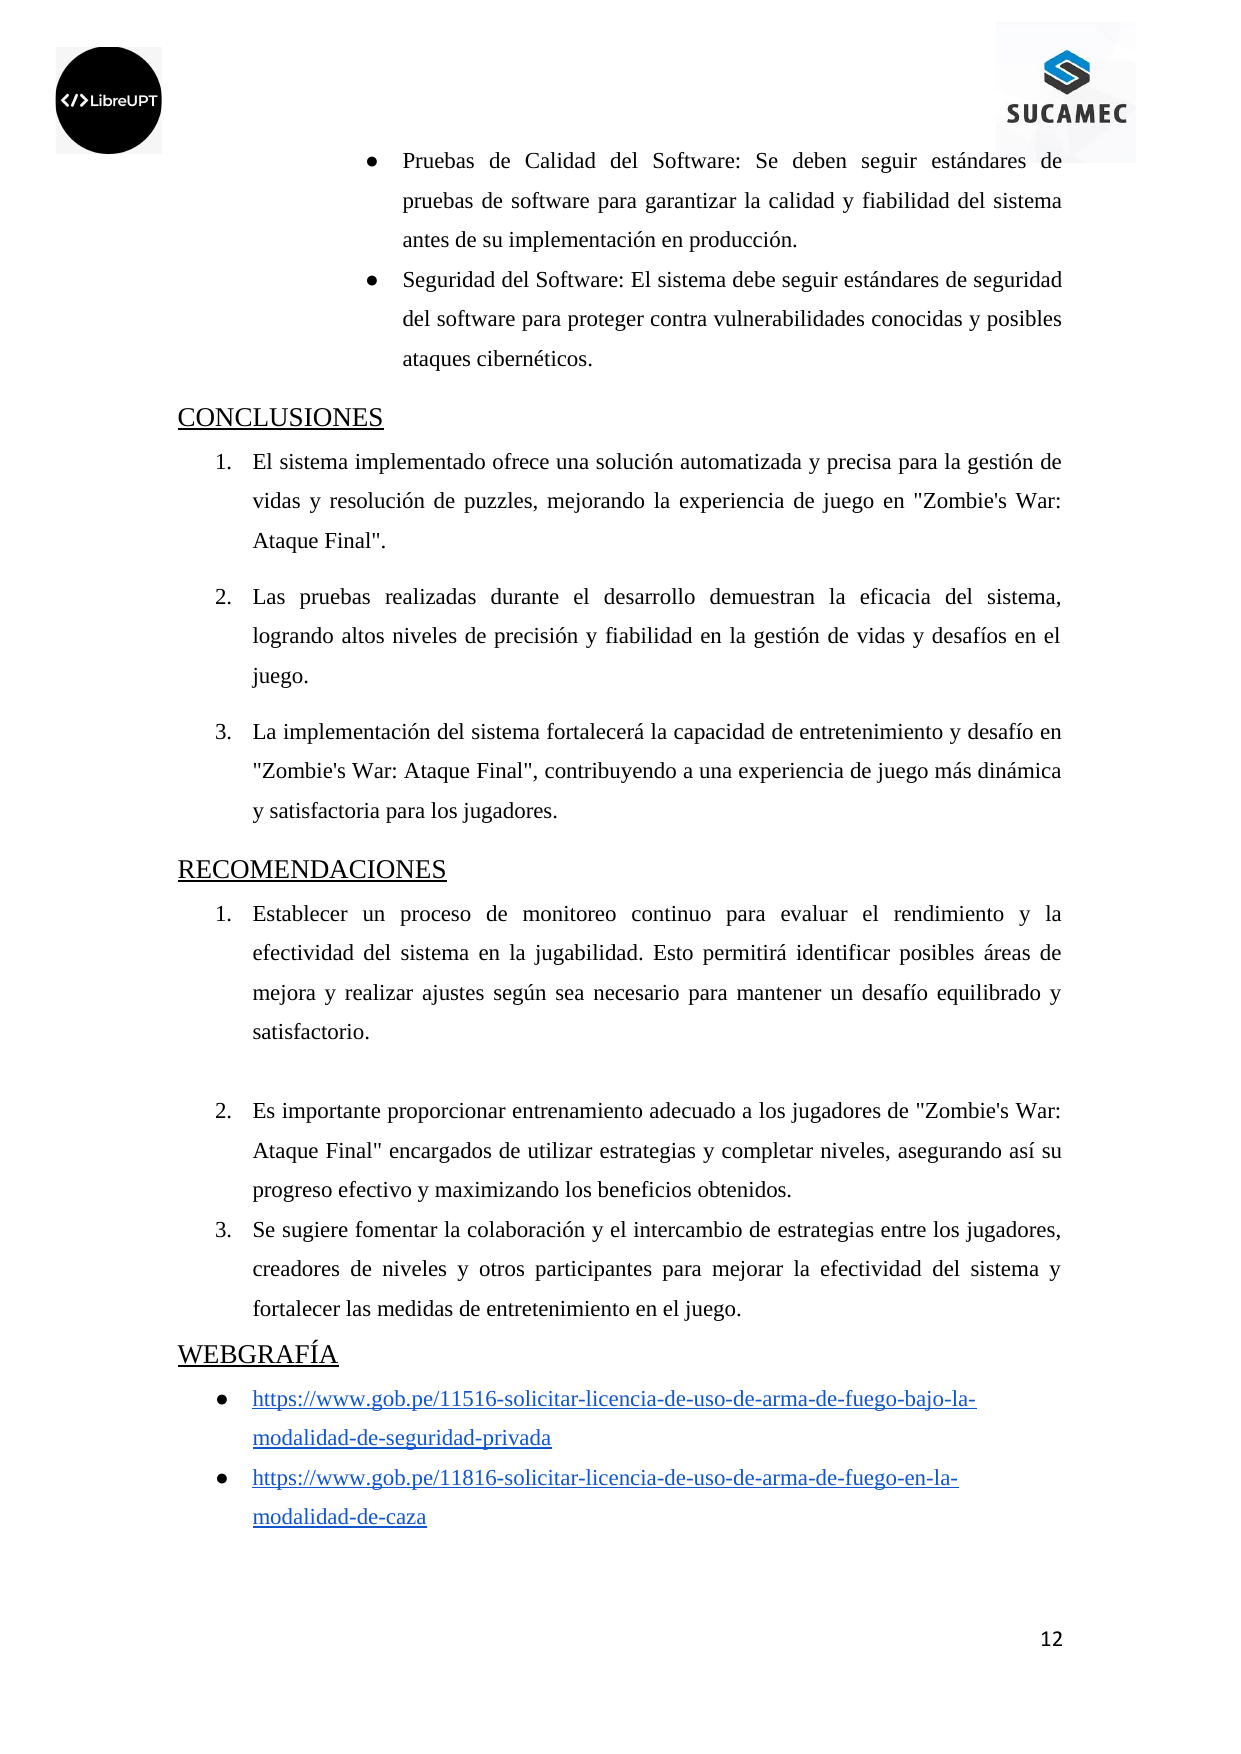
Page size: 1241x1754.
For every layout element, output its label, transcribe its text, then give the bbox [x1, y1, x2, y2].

subtitle RECOMENDACIONES [177, 853, 1063, 884]
list Establecer un proceso de monitoreo continuo para evaluar el rendimiento y la efectividad del sistema en la jugabilidad. Esto permitirá identificar posibles áreas de mejora y realizar ajustes según sea necesario para mantener un desafío equilibrado y satisfactorio. [215, 900, 1063, 1044]
list El sistema implementado ofrece una solución automatizada y precisa para la gestión de vidas y resolución de puzzles, mejorando la experiencia de juego en "Zombie's War: Ataque Final". [215, 448, 1063, 553]
list https://www.gob.pe/11816-solicitar-licencia-de-uso-de-arma-de-fuego-en-la-modalidad-de-caza [215, 1464, 1063, 1530]
subtitle CONCLUSIONES [177, 401, 1063, 432]
list Seguridad del Software: El sistema debe seguir estándares de seguridad del software para proteger contra vulnerabilidades conocidas y posibles ataques cibernéticos. [365, 266, 1063, 371]
picture [55, 47, 162, 154]
subtitle WEBGRAFÍA [177, 1338, 1063, 1369]
list https://www.gob.pe/11516-solicitar-licencia-de-uso-de-arma-de-fuego-bajo-la-modalidad-de-seguridad-privada [215, 1385, 1063, 1451]
list Las pruebas realizadas durante el desarrollo demuestran la eficacia del sistema, logrando altos niveles de precisión y fiabilidad en la gestión de vidas y desafíos en el juego. [215, 583, 1063, 688]
list Pruebas de Calidad del Software: Se deben seguir estándares de pruebas de software para garantizar la calidad y fiabilidad del sistema antes de su implementación en producción. [365, 148, 1063, 253]
picture [996, 22, 1137, 163]
list Se sugiere fomentar la colaboración y el intercambio de estrategias entre los jugadores, creadores de niveles y otros participantes para mejorar la efectividad del sistema y fortalecer las medidas de entretenimiento en el juego. [215, 1216, 1063, 1321]
list La implementación del sistema fortalecerá la capacidad de entretenimiento y desafío en "Zombie's War: Ataque Final", contribuyendo a una experiencia de juego más dinámica y satisfactoria para los jugadores. [215, 718, 1063, 823]
list Es importante proporcionar entrenamiento adecuado a los jugadores de "Zombie's War: Ataque Final" encargados de utilizar estrategias y completar niveles, asegurando así su progreso efectivo y maximizando los beneficios obtenidos. [215, 1097, 1063, 1202]
